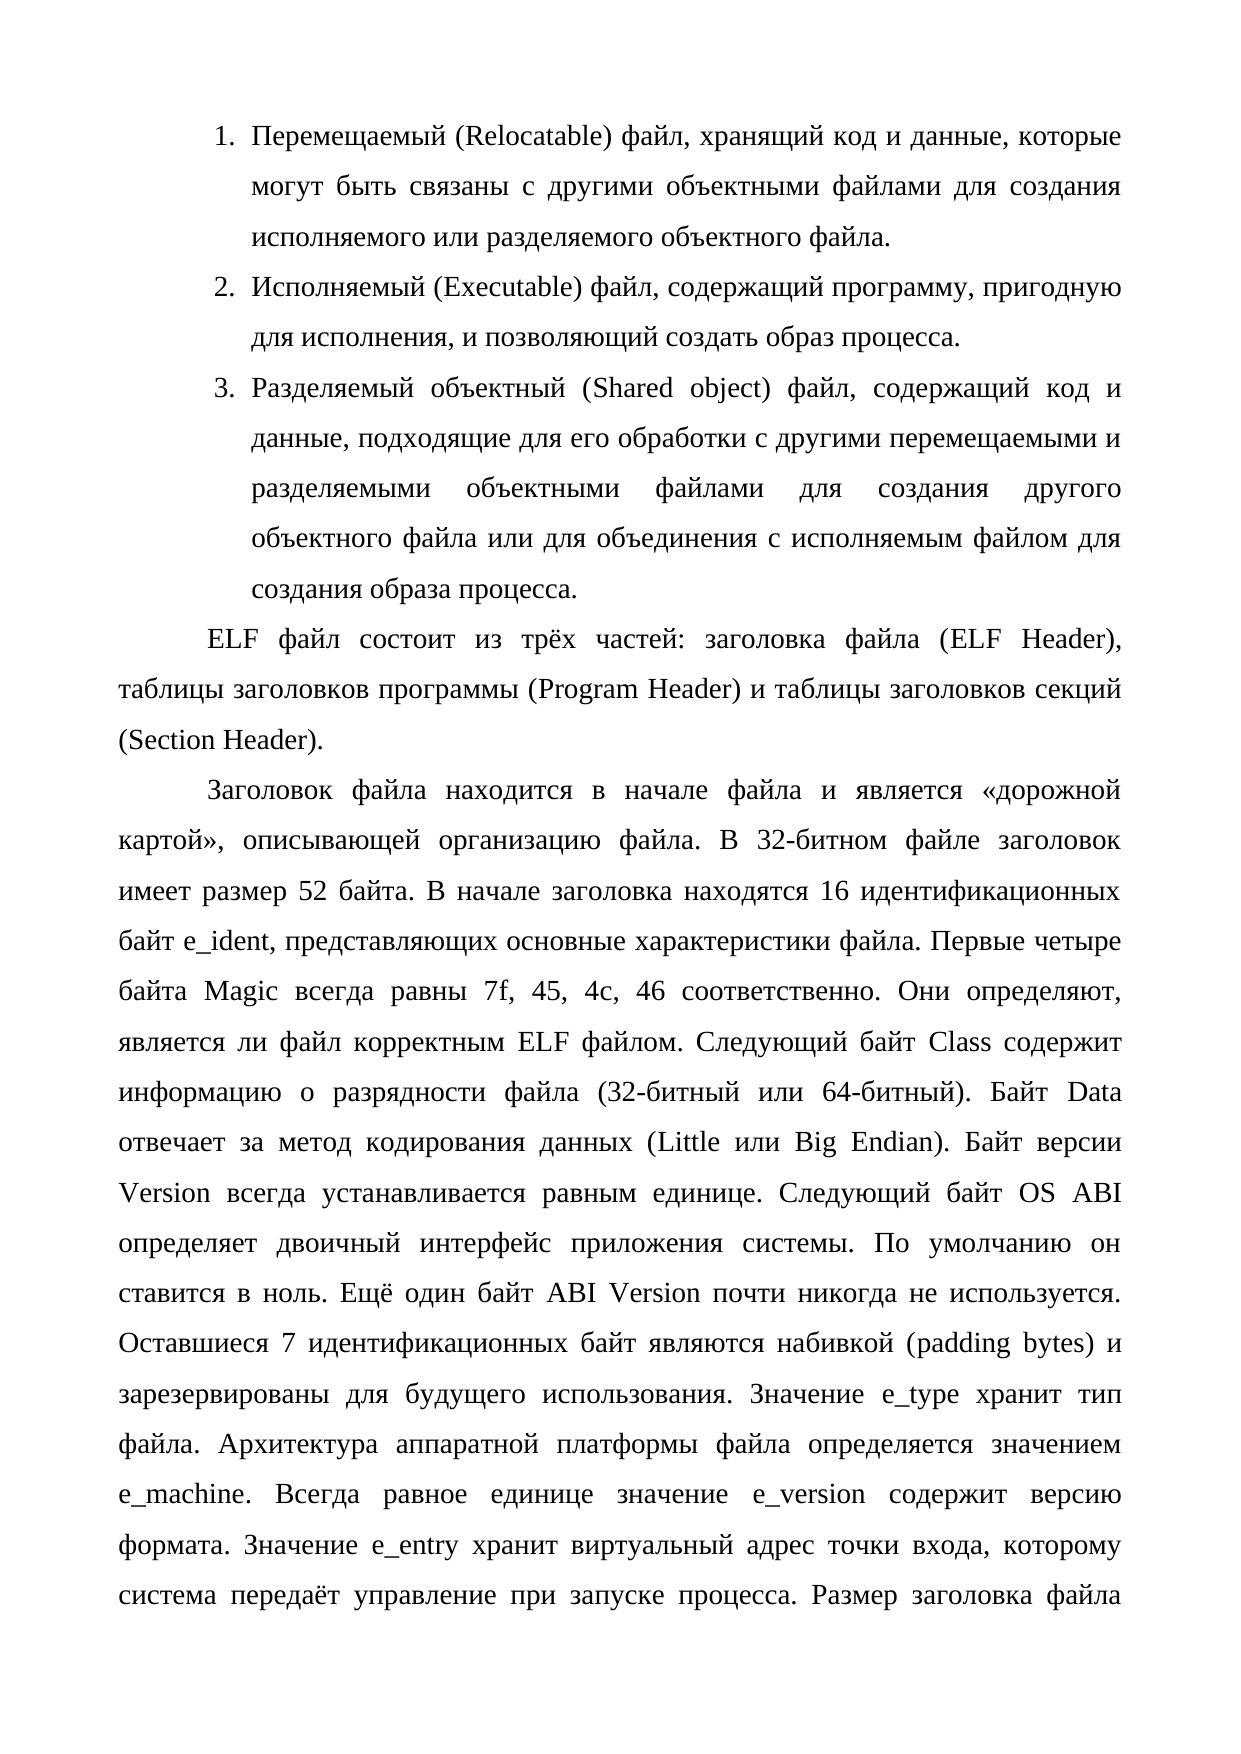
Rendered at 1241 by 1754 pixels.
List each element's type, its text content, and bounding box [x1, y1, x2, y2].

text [118, 772, 1122, 1611]
list Разделяемый объектный (Shared object) файл, содержащий код и данные, подходящие для его обработки с другими перемещаемыми и разделяемыми объектными файлами для создания другого объектного файла или для объединения с исполняемым файлом для создания образа процесса. [213, 370, 1122, 604]
list Исполняемый (Executable) файл, содержащий программу, пригодную для исполнения, и позволяющий создать образ процесса. [213, 269, 1122, 353]
text ELF файл состоит из трёх частей: заголовка файла (ELF Header), таблицы заголовков программы (Program Header) и таблицы заголовков секций (Section Header). [118, 621, 1122, 755]
list Перемещаемый (Relocatable) файл, хранящий код и данные, которые могут быть связаны с другими объектными файлами для создания исполняемого или разделяемого объектного файла. [213, 118, 1122, 252]
